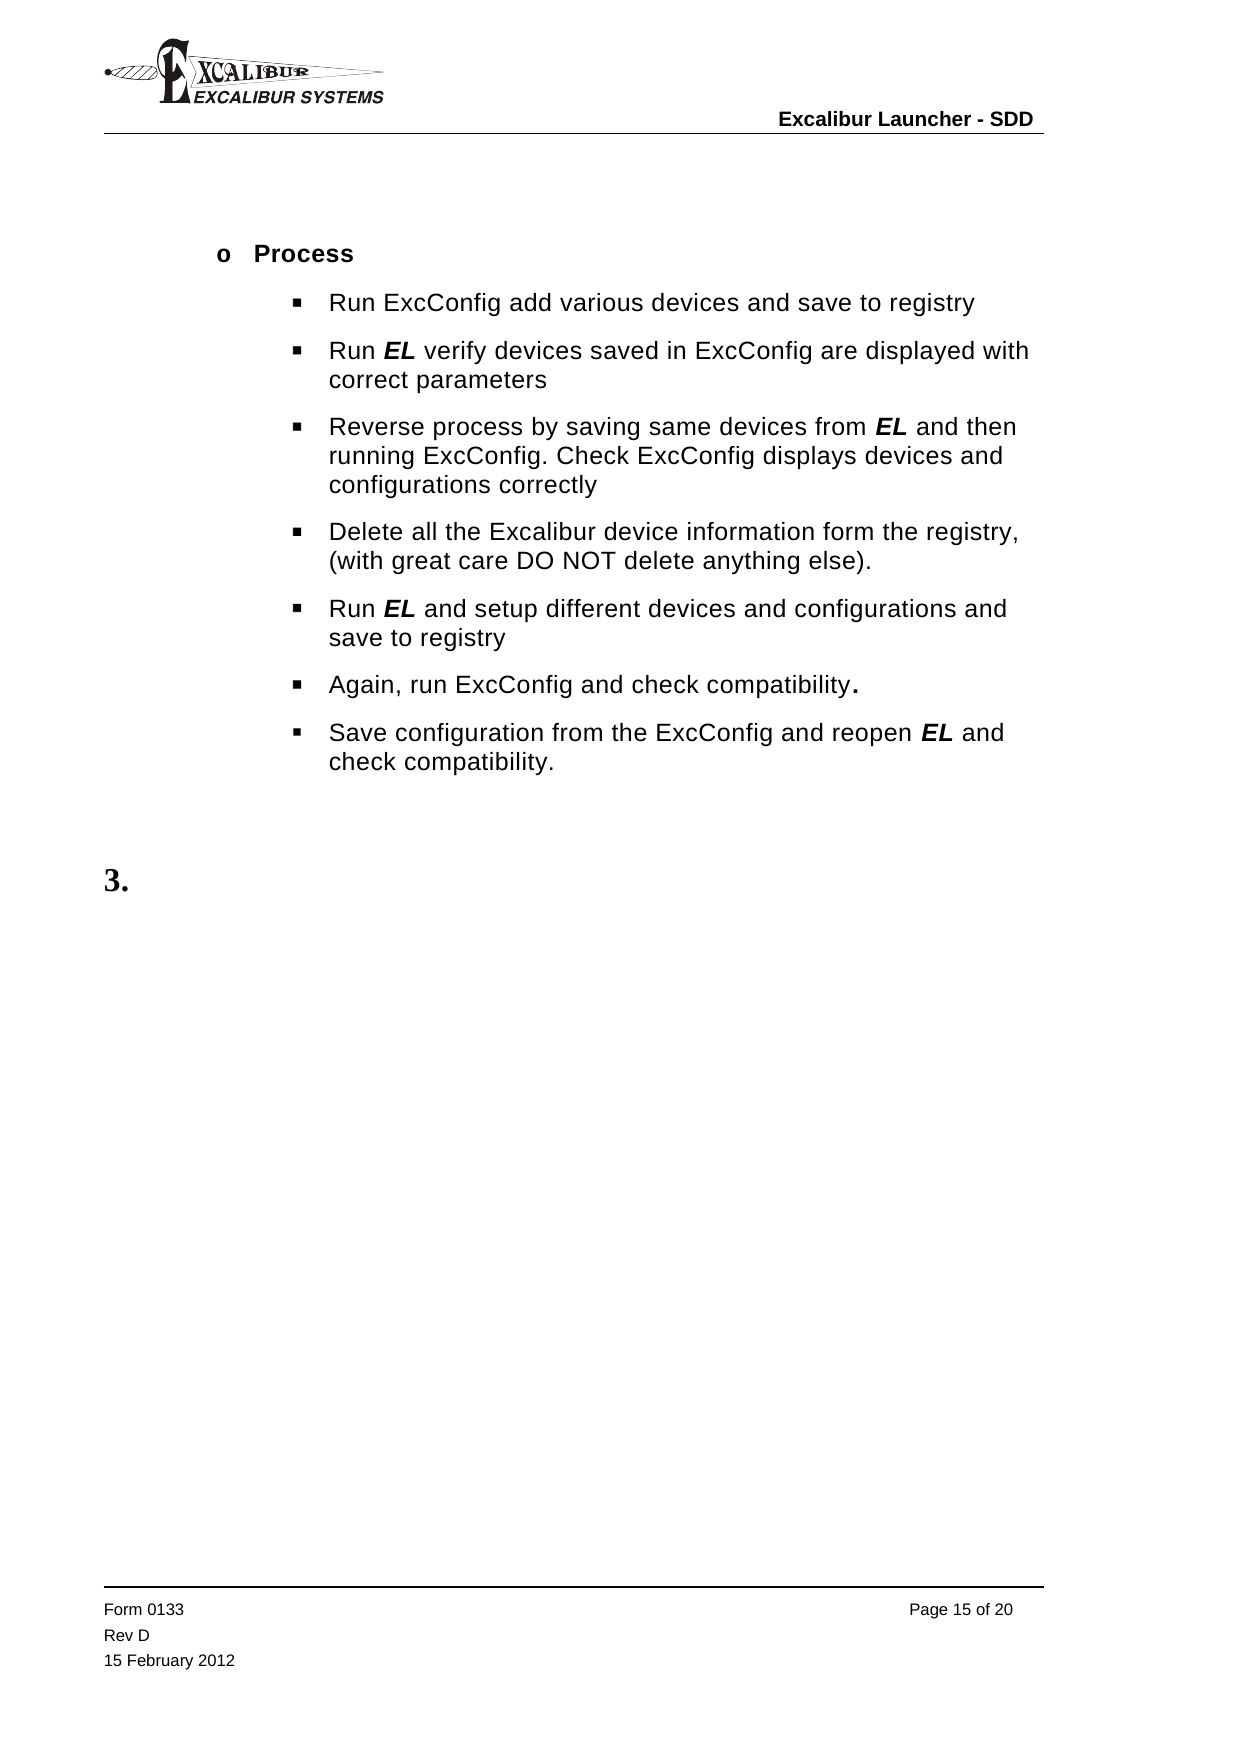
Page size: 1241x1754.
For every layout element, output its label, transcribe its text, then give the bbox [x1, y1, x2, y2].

list Run EL verify devices saved in ExcConfig are displayed with correct parameters [291, 336, 1044, 393]
list Delete all the Excalibur device information form the registry, (with great care DO NOT delete anything else). [291, 517, 1044, 575]
list Process [216, 238, 1044, 269]
list Again, run ExcConfig and check compatibility. [291, 670, 1044, 699]
list Save configuration from the ExcConfig and reopen EL and check compatibility. [291, 718, 1044, 775]
list Run ExcConfig add various devices and save to registry [291, 288, 1044, 317]
list Run EL and setup different devices and configurations and save to registry [291, 594, 1044, 651]
list Reverse process by saving same devices from EL and then running ExcConfig. Check ExcConfig displays devices and configurations correctly [291, 412, 1044, 498]
